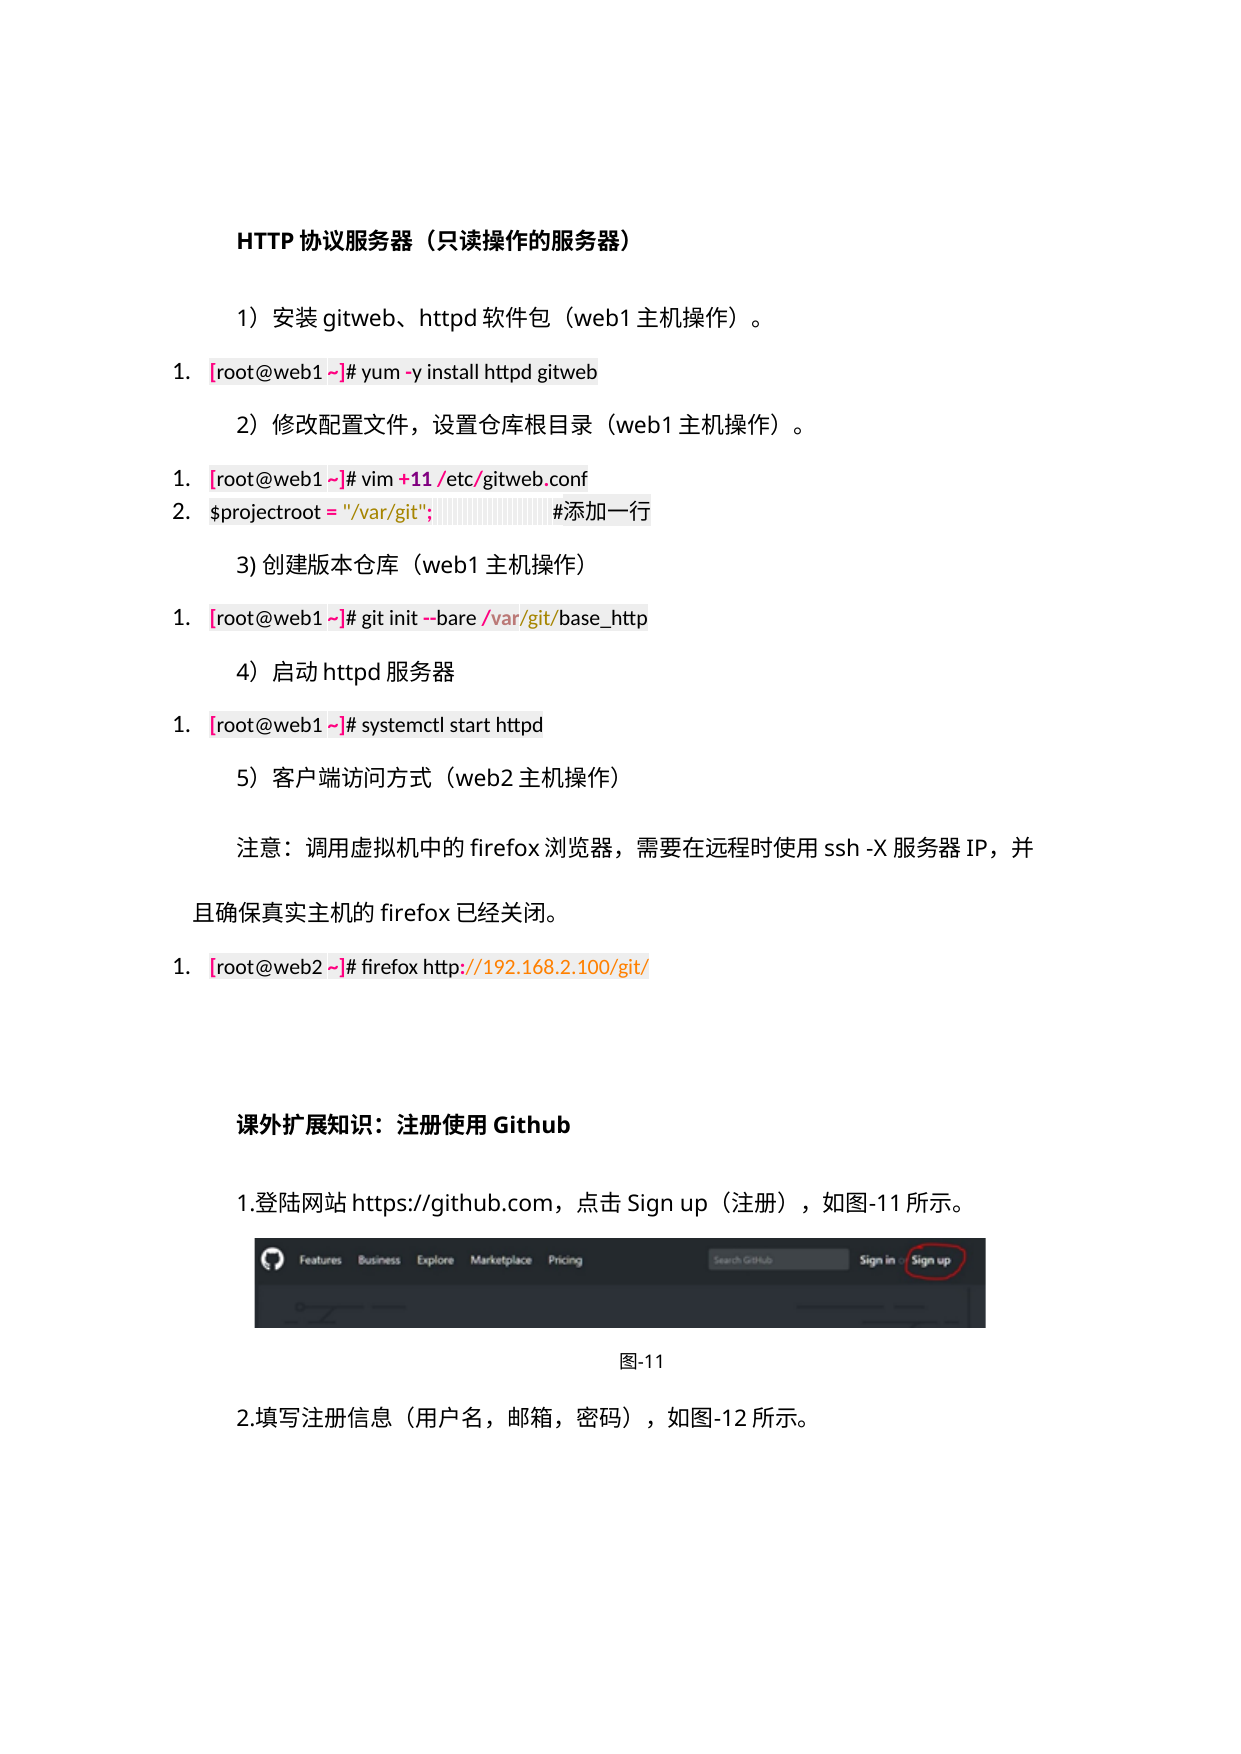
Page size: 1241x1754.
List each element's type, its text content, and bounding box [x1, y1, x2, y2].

list $projectroot = "/var/git"; #添加一行 [172, 493, 1053, 526]
list [root@web1 ~]# vim +11 /etc/gitweb.conf [172, 461, 1053, 493]
text 2）修改配置文件，设置仓库根目录（web1主机操作）。 [192, 391, 1048, 456]
text 1.登陆网站https://github.com，点击Sign up（注册），如图-11所示。 [192, 1169, 1048, 1234]
list [root@web1 ~]# systemctl start httpd [172, 707, 1053, 740]
list [root@web1 ~]# git init --bare /var/git/base_http [172, 600, 1053, 633]
picture [254, 1238, 986, 1328]
text 3) 创建版本仓库（web1主机操作） [192, 531, 1048, 596]
list [root@web2 ~]# firefox http://192.168.2.100/git/ [172, 949, 1053, 981]
text 5）客户端访问方式（web2主机操作） [192, 744, 1048, 809]
text 课外扩展知识：注册使用Github [192, 1091, 1048, 1156]
text 注意：调用虚拟机中的firefox浏览器，需要在远程时使用ssh -X 服务器IP，并且确保真实主机的firefox已经关闭。 [192, 814, 1048, 944]
list [root@web1 ~]# yum -y install httpd gitweb [172, 354, 1053, 387]
text 图-11 [195, 1344, 1045, 1376]
text 4）启动httpd服务器 [192, 638, 1048, 703]
text HTTP协议服务器（只读操作的服务器） [192, 207, 1048, 272]
text 2.填写注册信息（用户名，邮箱，密码），如图-12所示。 [192, 1384, 1048, 1449]
text 1）安装gitweb、httpd软件包（web1主机操作）。 [192, 284, 1048, 349]
